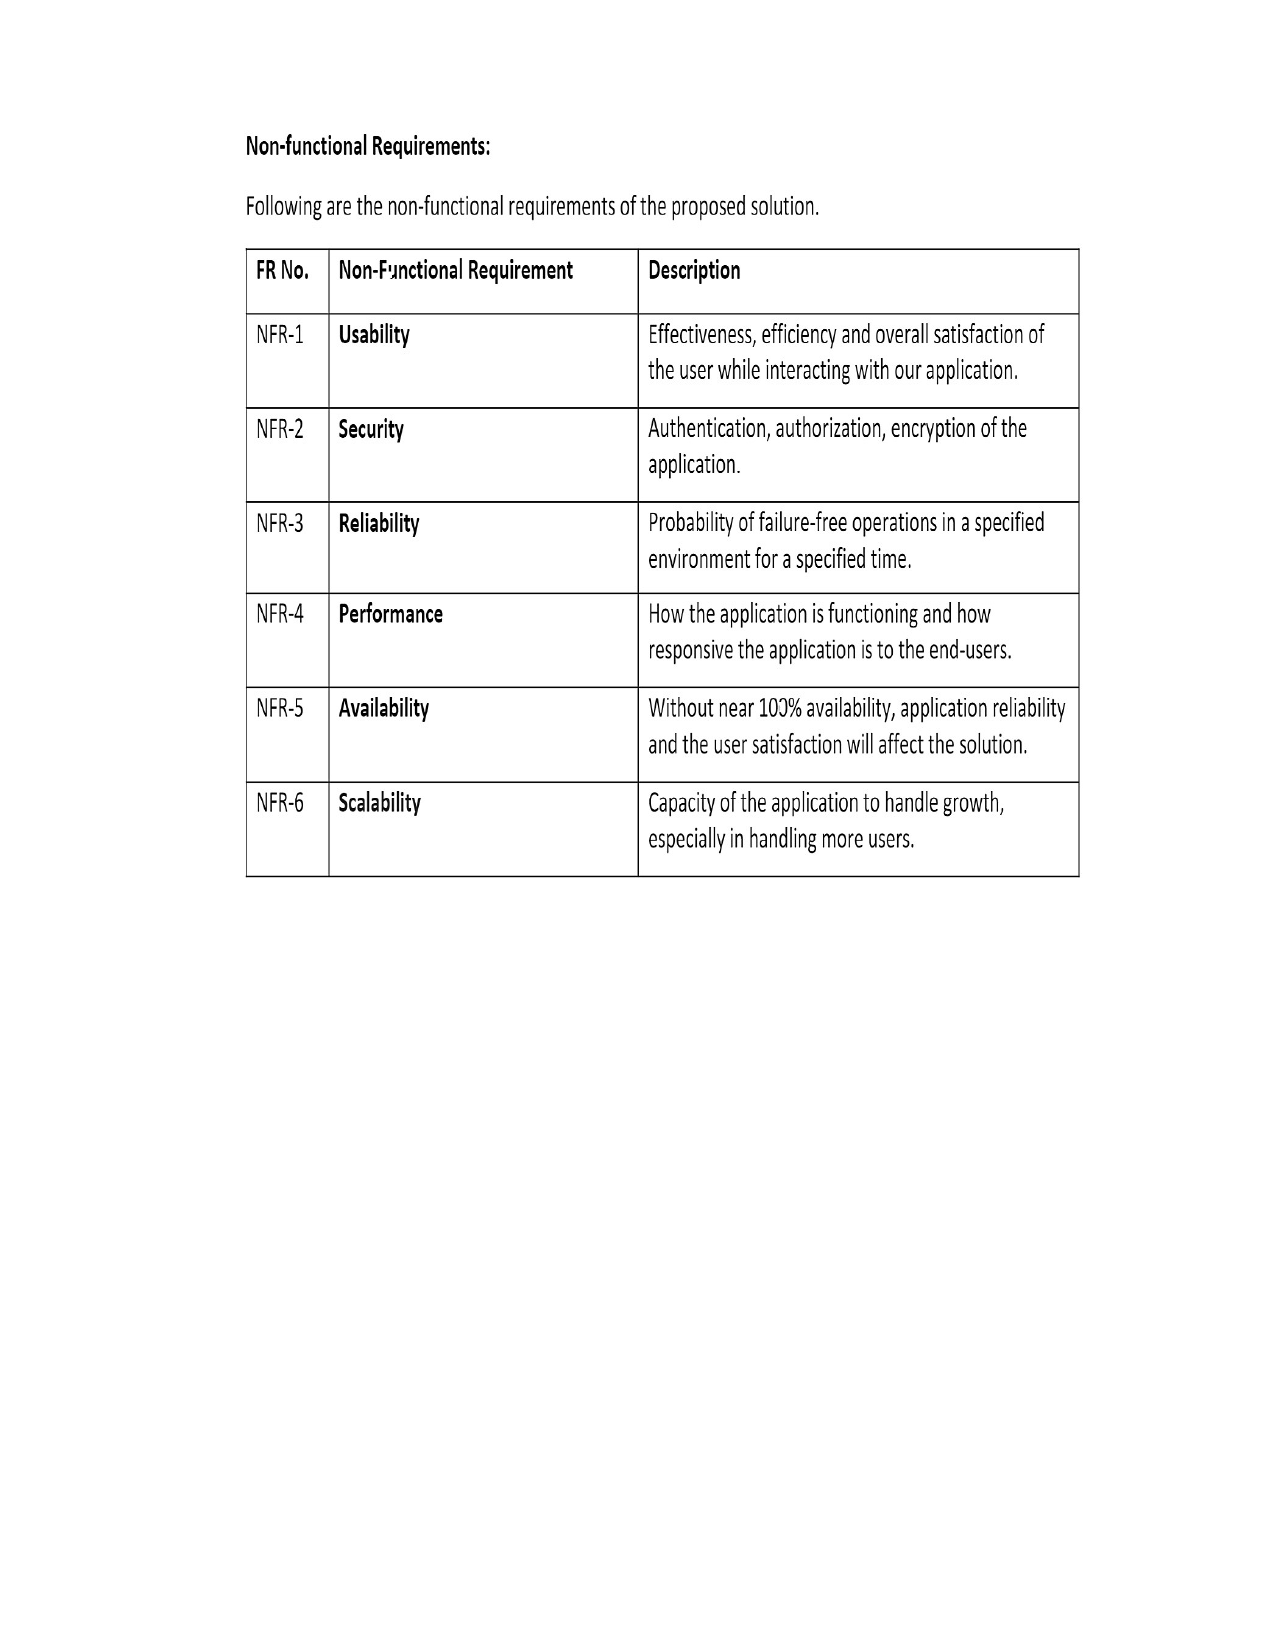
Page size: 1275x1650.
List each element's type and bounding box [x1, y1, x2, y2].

picture [156, 116, 1132, 912]
